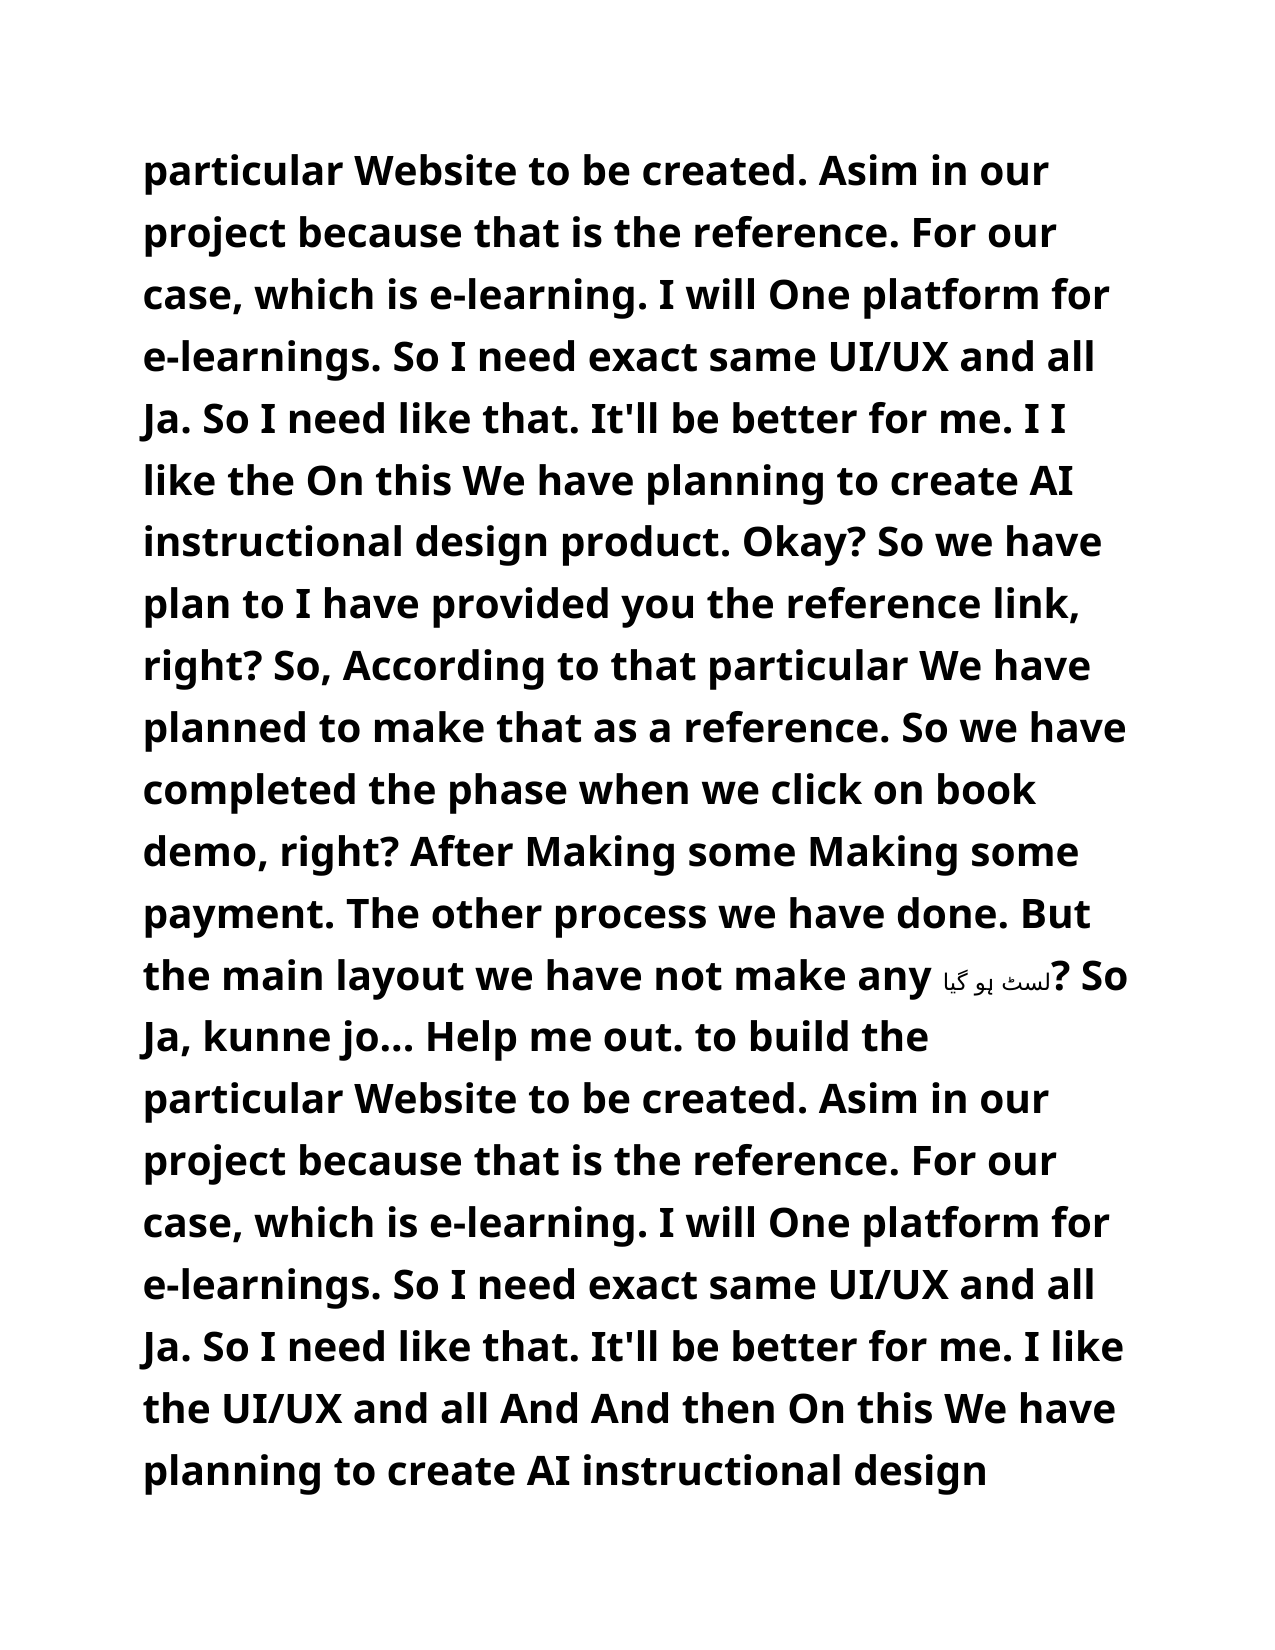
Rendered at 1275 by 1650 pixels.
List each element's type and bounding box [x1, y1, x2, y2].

text [142, 142, 1133, 1497]
